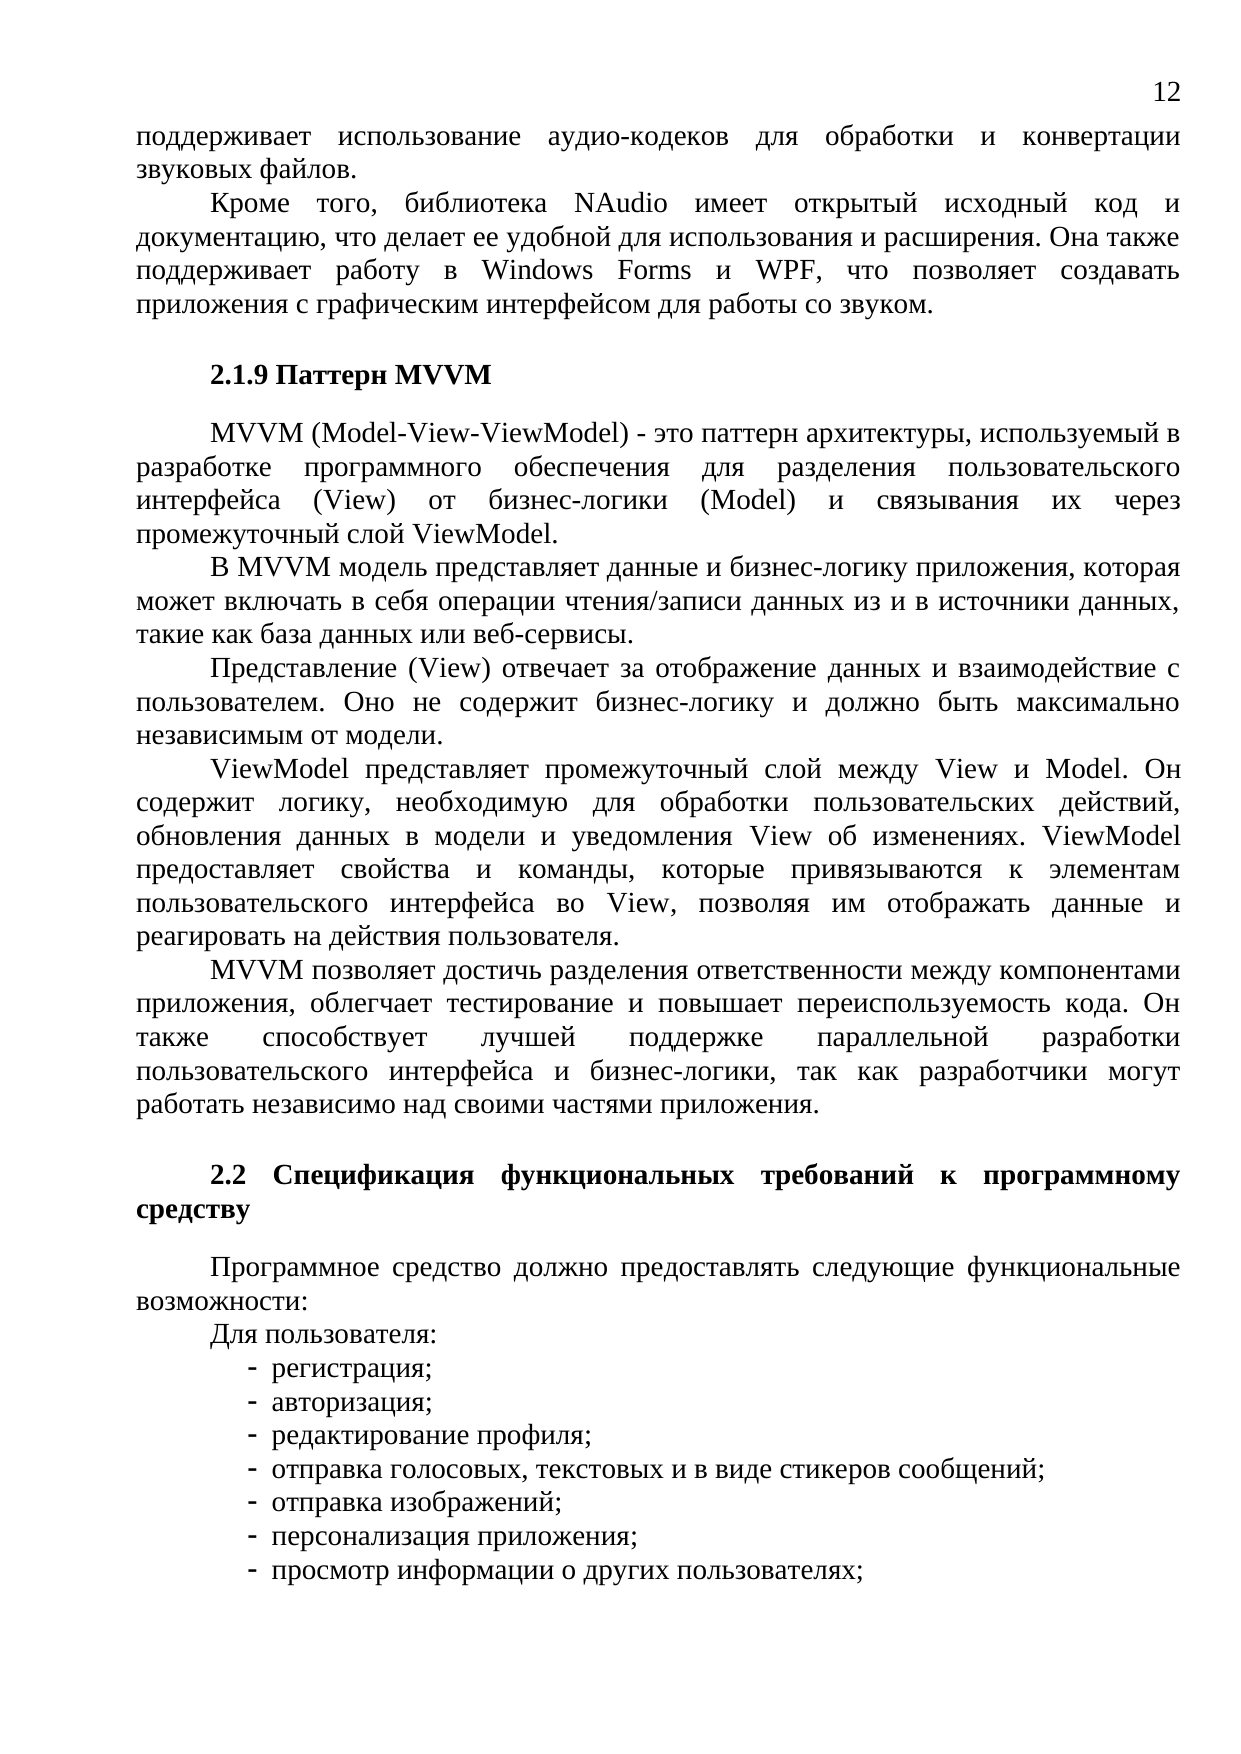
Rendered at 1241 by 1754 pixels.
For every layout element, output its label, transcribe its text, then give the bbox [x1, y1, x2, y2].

subtitle 2.1.9 Паттерн MVVM [136, 357, 1181, 390]
text MVVM (Model-View-ViewModel) - это паттерн архитектуры, используемый в разработке программного обеспечения для разделения пользовательского интерфейса (View) от бизнес-логики (Model) и связывания их через промежуточный слой ViewModel. [136, 415, 1181, 549]
text Программное средство должно предоставлять следующие функциональные возможности: [136, 1249, 1181, 1316]
text MVVM позволяет достичь разделения ответственности между компонентами приложения, облегчает тестирование и повышает переиспользуемость кода. Он также способствует лучшей поддержке параллельной разработки пользовательского интерфейса и бизнес-логики, так как разработчики могут работать независимо над своими частями приложения. [136, 952, 1181, 1120]
list просмотр информации о других пользователях; [247, 1552, 1181, 1586]
text В MVVM модель представляет данные и бизнес-логику приложения, которая может включать в себя операции чтения/записи данных из и в источники данных, такие как база данных или веб-сервисы. [136, 549, 1181, 650]
text ViewModel представляет промежуточный слой между View и Model. Он содержит логику, необходимую для обработки пользовательских действий, обновления данных в модели и уведомления View об изменениях. ViewModel предоставляет свойства и команды, которые привязываются к элементам пользовательского интерфейса во View, позволяя им отображать данные и реагировать на действия пользователя. [136, 751, 1181, 952]
list авторизация; [247, 1384, 1181, 1417]
list регистрация; [247, 1350, 1181, 1384]
text Кроме того, библиотека NAudio имеет открытый исходный код и документацию, что делает ее удобной для использования и расширения. Она также поддерживает работу в Windows Forms и WPF, что позволяет создавать приложения с графическим интерфейсом для работы со звуком. [136, 185, 1181, 319]
list персонализация приложения; [247, 1518, 1181, 1552]
text Представление (View) отвечает за отображение данных и взаимодействие с пользователем. Оно не содержит бизнес-логику и должно быть максимально независимым от модели. [136, 650, 1181, 751]
subtitle 2.2 Спецификация функциональных требований к программному средству [136, 1157, 1181, 1224]
list отправка голосовых, текстовых и в виде стикеров сообщений; [247, 1451, 1181, 1484]
list редактирование профиля; [247, 1417, 1181, 1451]
text Для пользователя: [136, 1316, 1181, 1350]
list отправка изображений; [247, 1484, 1181, 1518]
